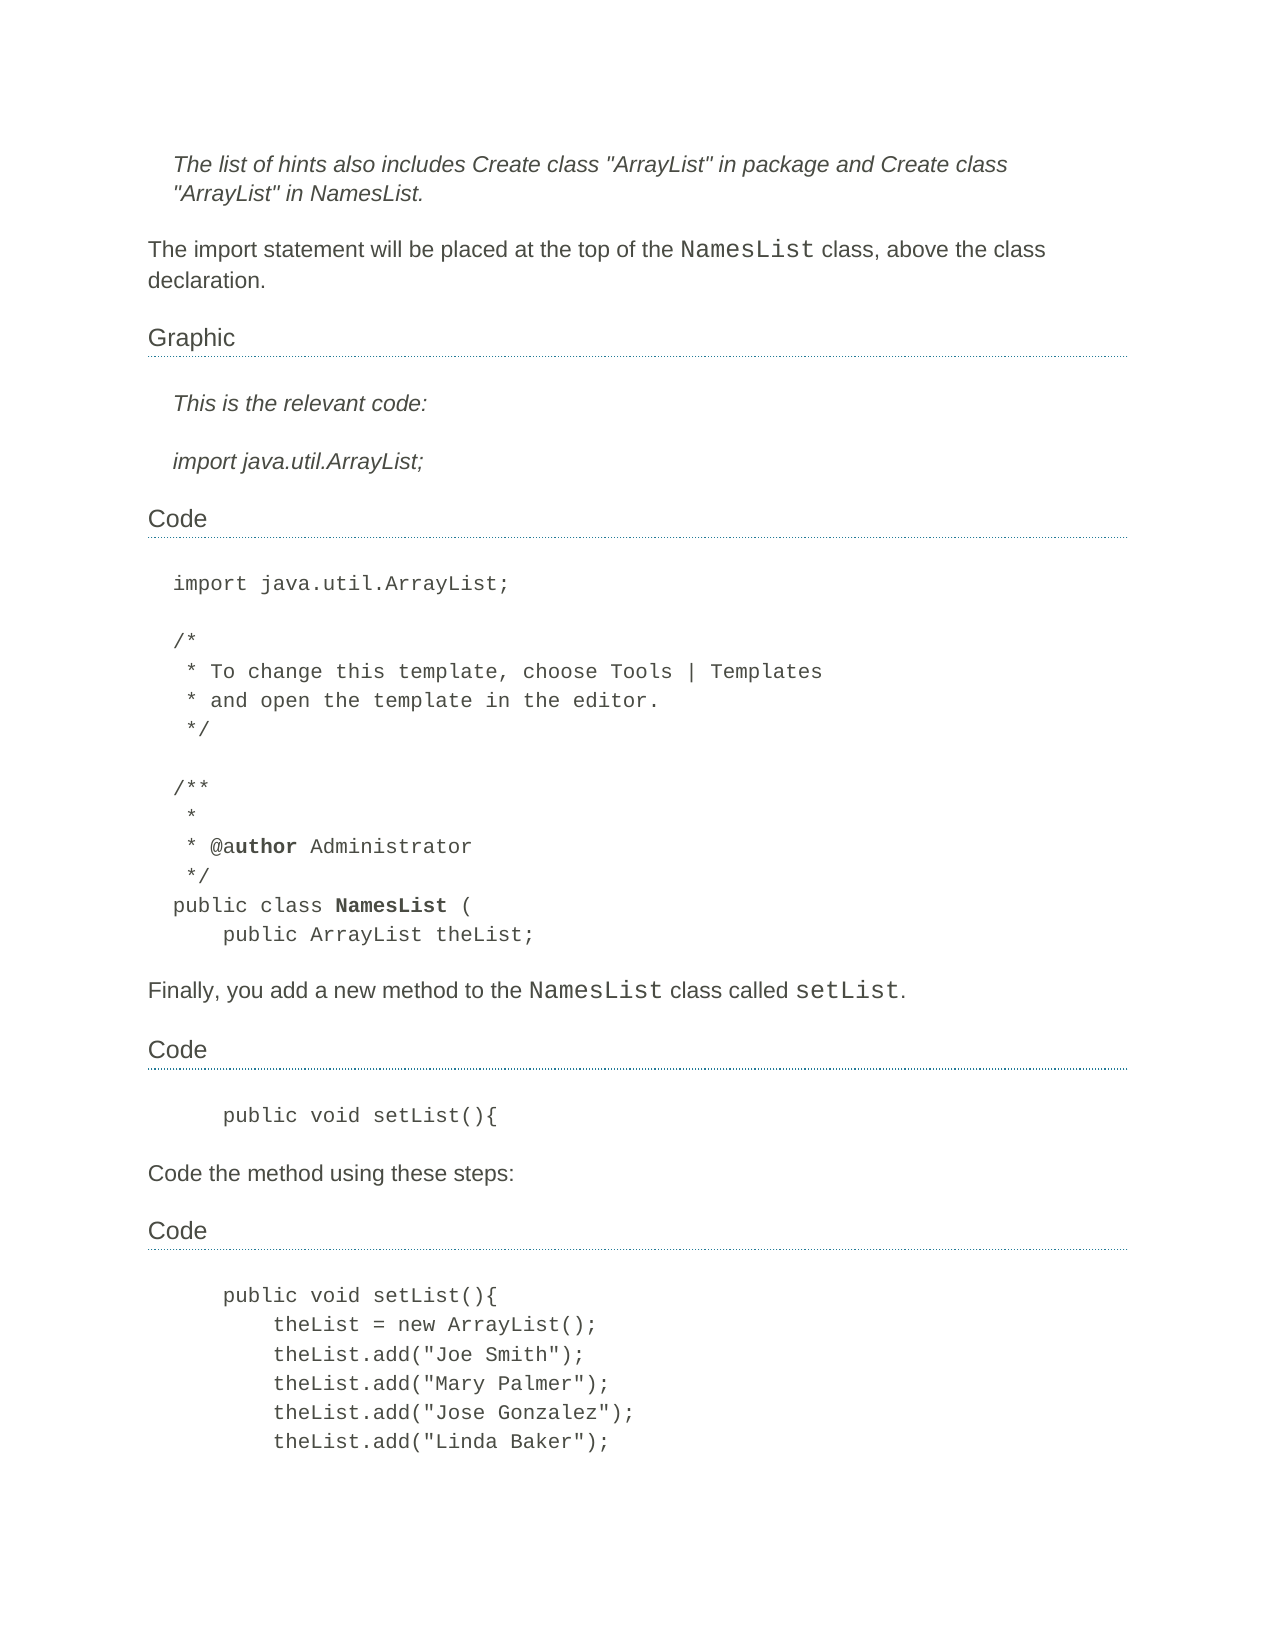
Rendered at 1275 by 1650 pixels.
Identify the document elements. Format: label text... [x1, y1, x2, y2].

text Code [148, 1216, 1127, 1250]
text The list of hints also includes Create class "ArrayList" in package and Create class "ArrayList" in NamesList. [173, 148, 1102, 206]
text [173, 1279, 1102, 1484]
text Finally, you add a new method to the NamesList class called setList. [148, 977, 1127, 1006]
text Code [148, 504, 1127, 538]
text This is the relevant code: import java.util.ArrayList; [173, 387, 1102, 474]
text Graphic [148, 323, 1127, 357]
text import java.util.ArrayList; /* * To change this template, choose Tools | Templates * and open the template in the editor. */ /** * * @author Administrator */ public class NamesList ( public ArrayList theList; [173, 567, 1102, 948]
text Code [148, 1035, 1127, 1070]
text public void setList(){ [173, 1099, 1102, 1128]
text The import statement will be placed at the top of the NamesList class, above the class declaration. [148, 235, 1127, 294]
text Code the method using these steps: [148, 1157, 1127, 1187]
